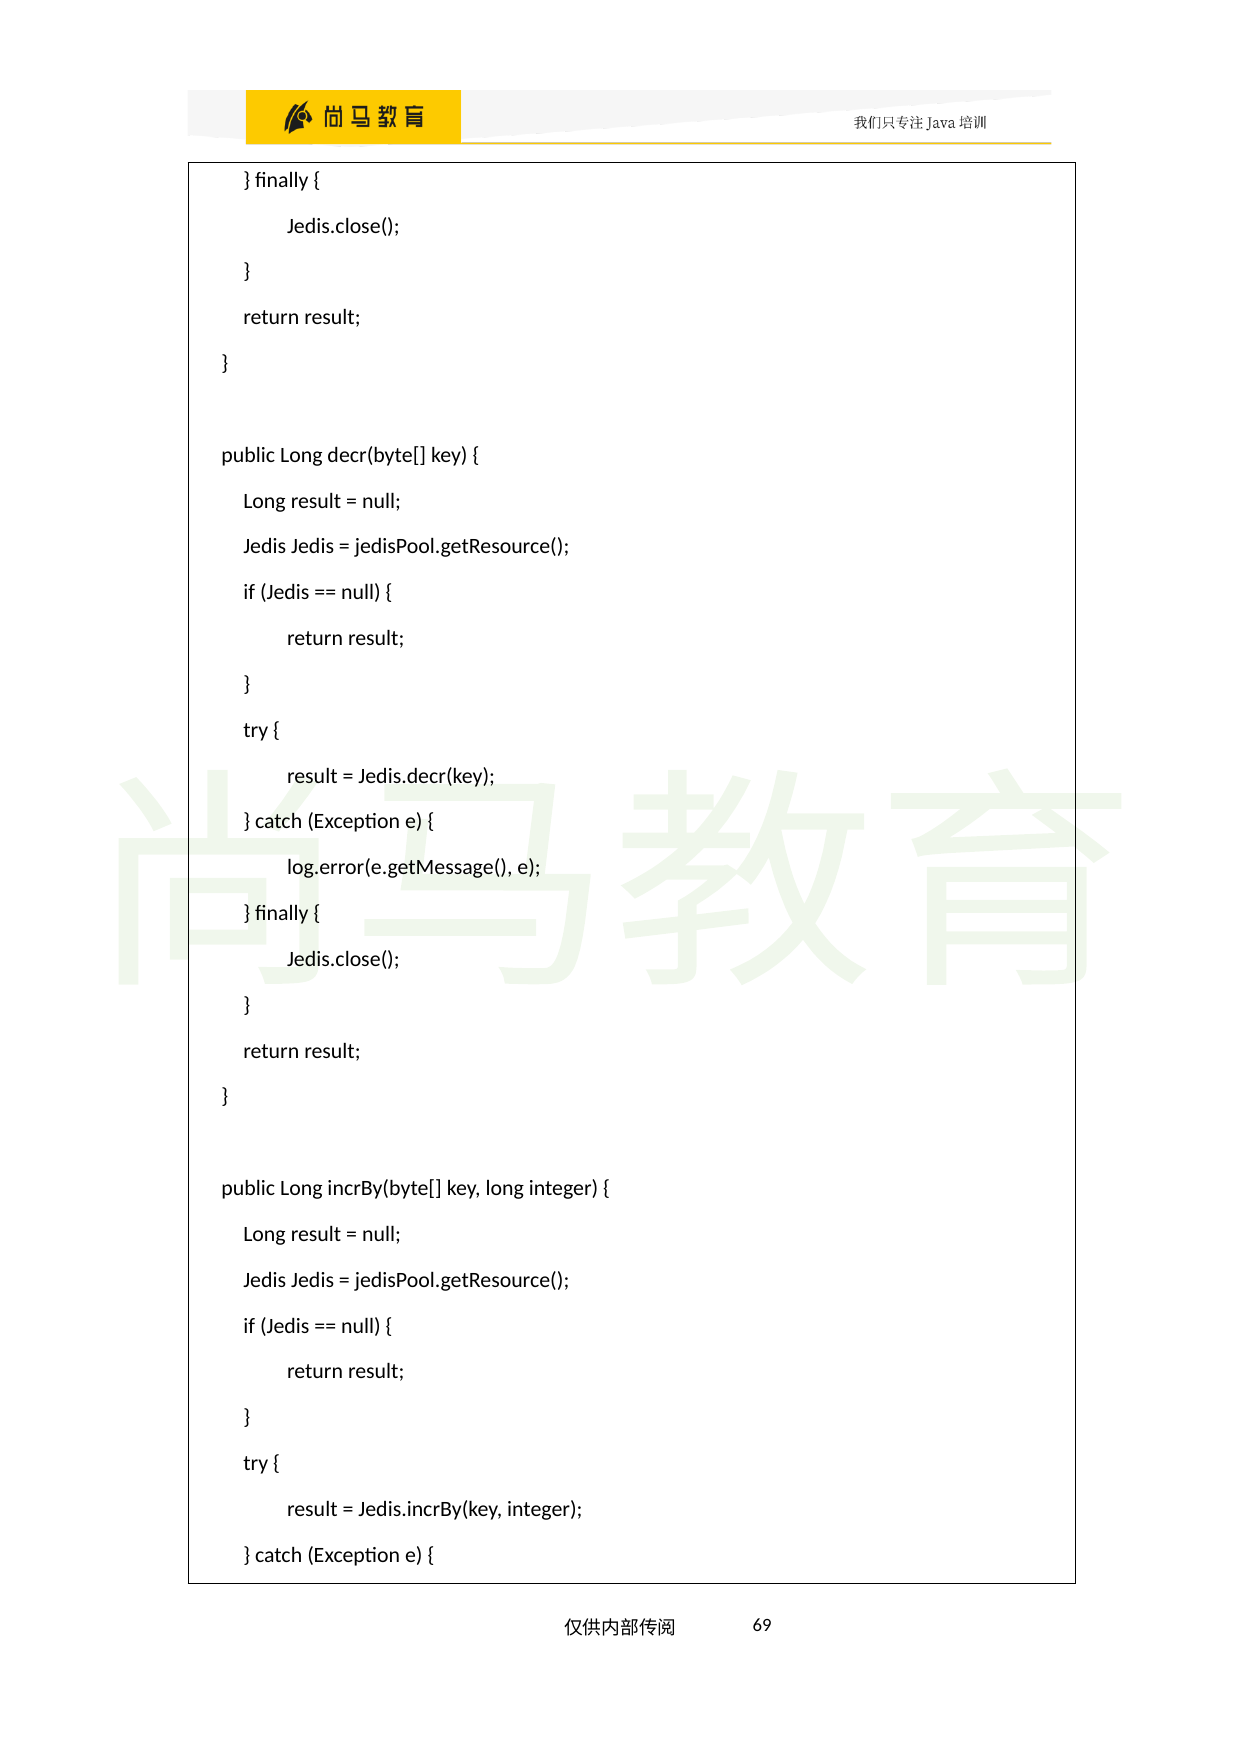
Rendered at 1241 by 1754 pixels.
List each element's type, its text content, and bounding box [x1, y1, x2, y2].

picture [187, 90, 1052, 147]
